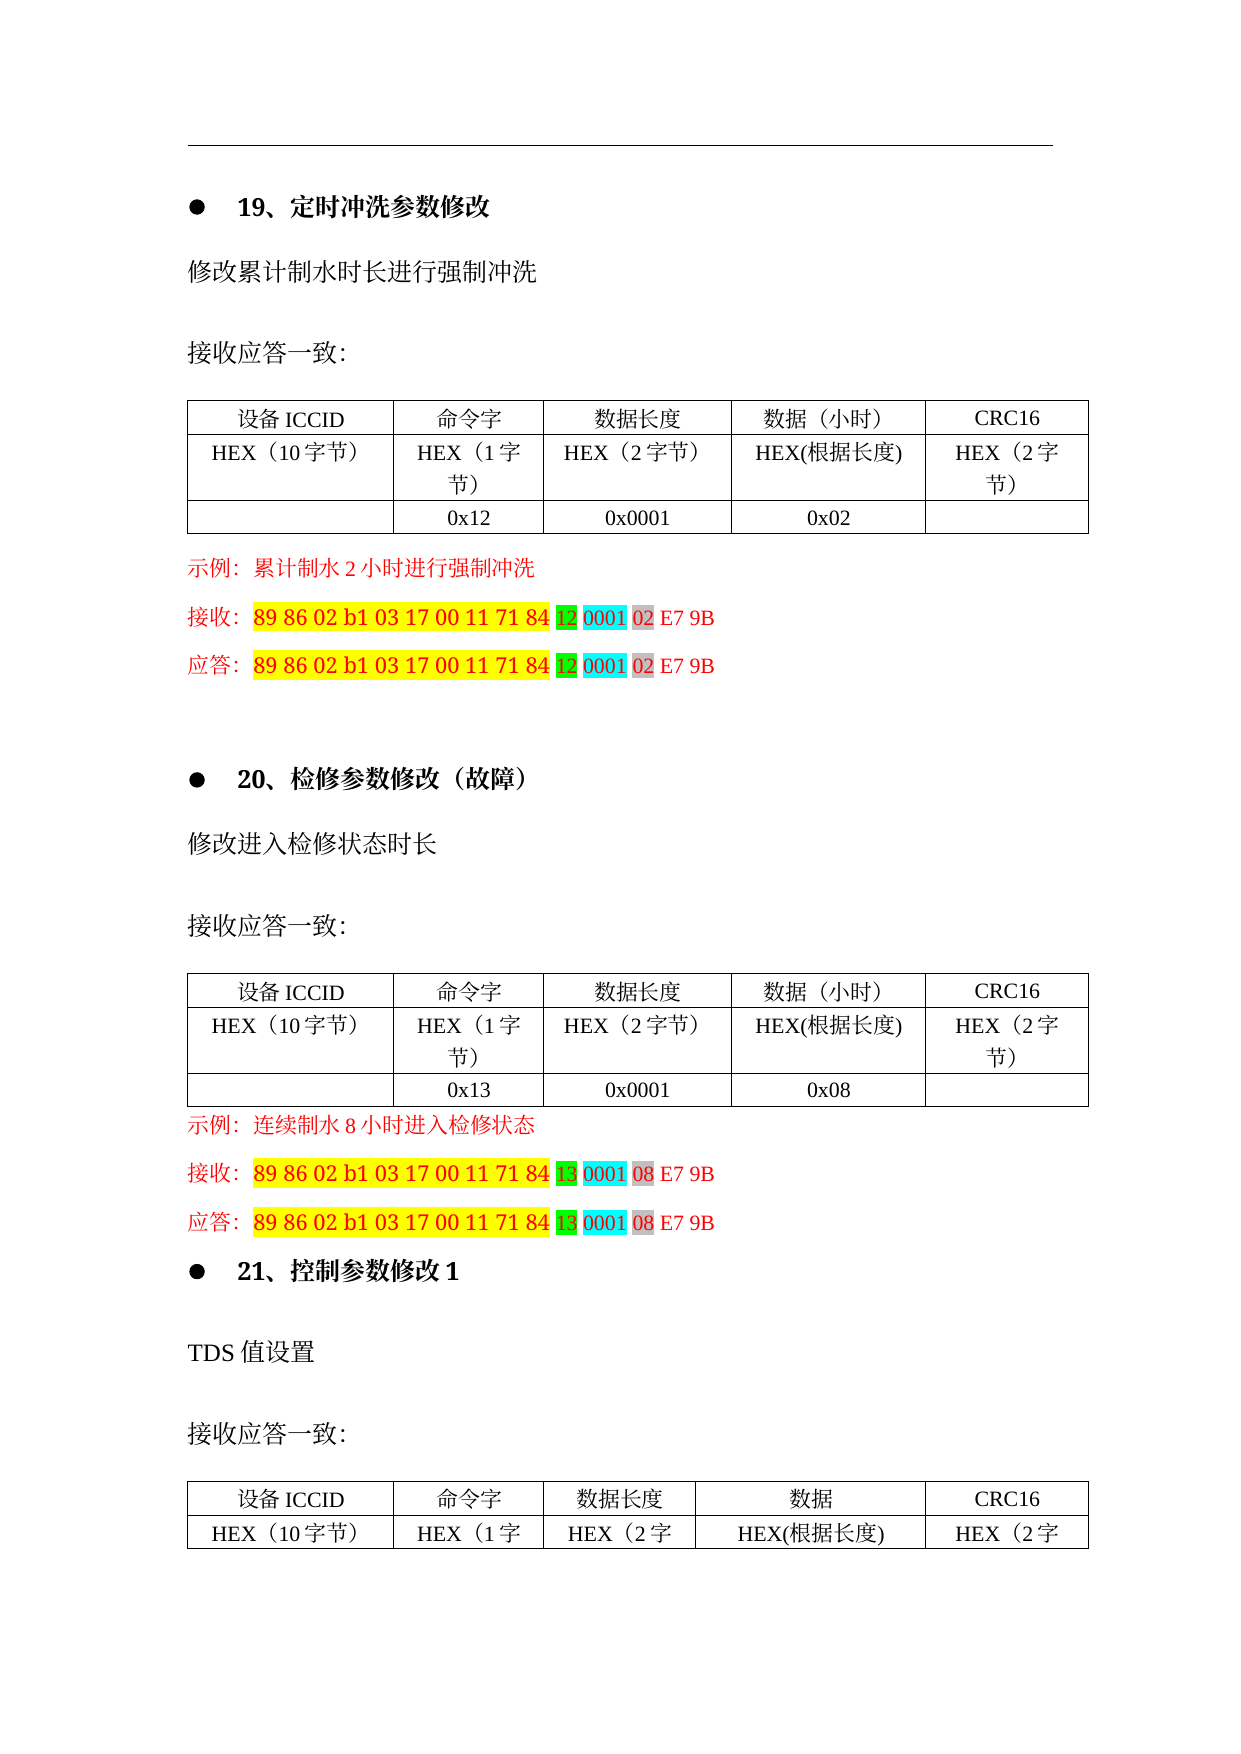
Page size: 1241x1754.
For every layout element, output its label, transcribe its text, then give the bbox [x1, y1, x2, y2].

table_cell [926, 1074, 1088, 1106]
text 接收应答一致： [187, 892, 1053, 957]
text 示例：累计制水2小时进行强制冲洗 [187, 551, 1053, 583]
table_cell 0x0001 [544, 1074, 731, 1106]
table_cell HEX(根据长度) [696, 1516, 925, 1548]
table_cell HEX（1字节） [394, 435, 543, 500]
table_cell 0x0001 [544, 501, 731, 533]
list 21、控制参数修改1 [187, 1237, 1015, 1302]
text 接收：89 86 02 b1 03 17 00 11 71 84 13 0001 08 E7 9B [187, 1156, 1053, 1188]
table_cell 0x02 [732, 501, 925, 533]
text 接收应答一致： [187, 319, 1053, 384]
table_header 数据（小时） [732, 974, 925, 1007]
table_header CRC16 [926, 401, 1088, 434]
table_header CRC16 [926, 1482, 1088, 1514]
list 20、检修参数修改（故障） [187, 746, 1015, 811]
table_cell HEX（2字节） [926, 435, 1088, 500]
text 示例：连续制水8小时进入检修状态 [187, 1107, 1015, 1140]
table_cell HEX（2字节） [926, 1516, 1088, 1548]
table_cell HEX（2字节） [544, 1516, 695, 1548]
text 修改进入检修状态时长 [187, 811, 1015, 876]
table_header 设备ICCID [188, 1482, 393, 1514]
table_cell HEX（10字节） [188, 435, 393, 500]
text 应答：89 86 02 b1 03 17 00 11 71 84 12 0001 02 E7 9B [187, 648, 1015, 681]
table_cell 0x08 [732, 1074, 925, 1106]
table_cell HEX（1字节） [394, 1008, 543, 1073]
table_header 命令字 [394, 401, 543, 434]
table_cell HEX（10字节） [188, 1516, 393, 1548]
table_header 数据长度 [544, 974, 731, 1007]
table_cell HEX(根据长度) [732, 435, 925, 500]
text 应答：89 86 02 b1 03 17 00 11 71 84 13 0001 08 E7 9B [187, 1205, 1015, 1237]
table_header 设备ICCID [188, 401, 393, 434]
table_header 数据 [696, 1482, 925, 1514]
list 19、定时冲洗参数修改 [187, 173, 1015, 238]
text 接收：89 86 02 b1 03 17 00 11 71 84 12 0001 02 E7 9B [187, 599, 1053, 632]
text 接收应答一致： [187, 1400, 1053, 1465]
table_cell [188, 1074, 393, 1106]
table_cell HEX（10字节） [188, 1008, 393, 1073]
table_header 数据长度 [544, 401, 731, 434]
table_header 数据（小时） [732, 401, 925, 434]
table_cell 0x12 [394, 501, 543, 533]
table_cell HEX（2字节） [544, 1008, 731, 1073]
text TDS值设置 [187, 1318, 1053, 1383]
table_header 数据长度 [544, 1482, 695, 1514]
table_cell HEX（2字节） [544, 435, 731, 500]
table_header 命令字 [394, 974, 543, 1007]
table_header 设备ICCID [188, 974, 393, 1007]
table_cell [188, 501, 393, 533]
table_cell HEX（1字节） [394, 1516, 543, 1548]
table_cell 0x13 [394, 1074, 543, 1106]
table_header 命令字 [394, 1482, 543, 1514]
table_header CRC16 [926, 974, 1088, 1007]
text 修改累计制水时长进行强制冲洗 [187, 238, 1015, 303]
table_cell [926, 501, 1088, 533]
table_cell HEX（2字节） [926, 1008, 1088, 1073]
table_cell HEX(根据长度) [732, 1008, 925, 1073]
